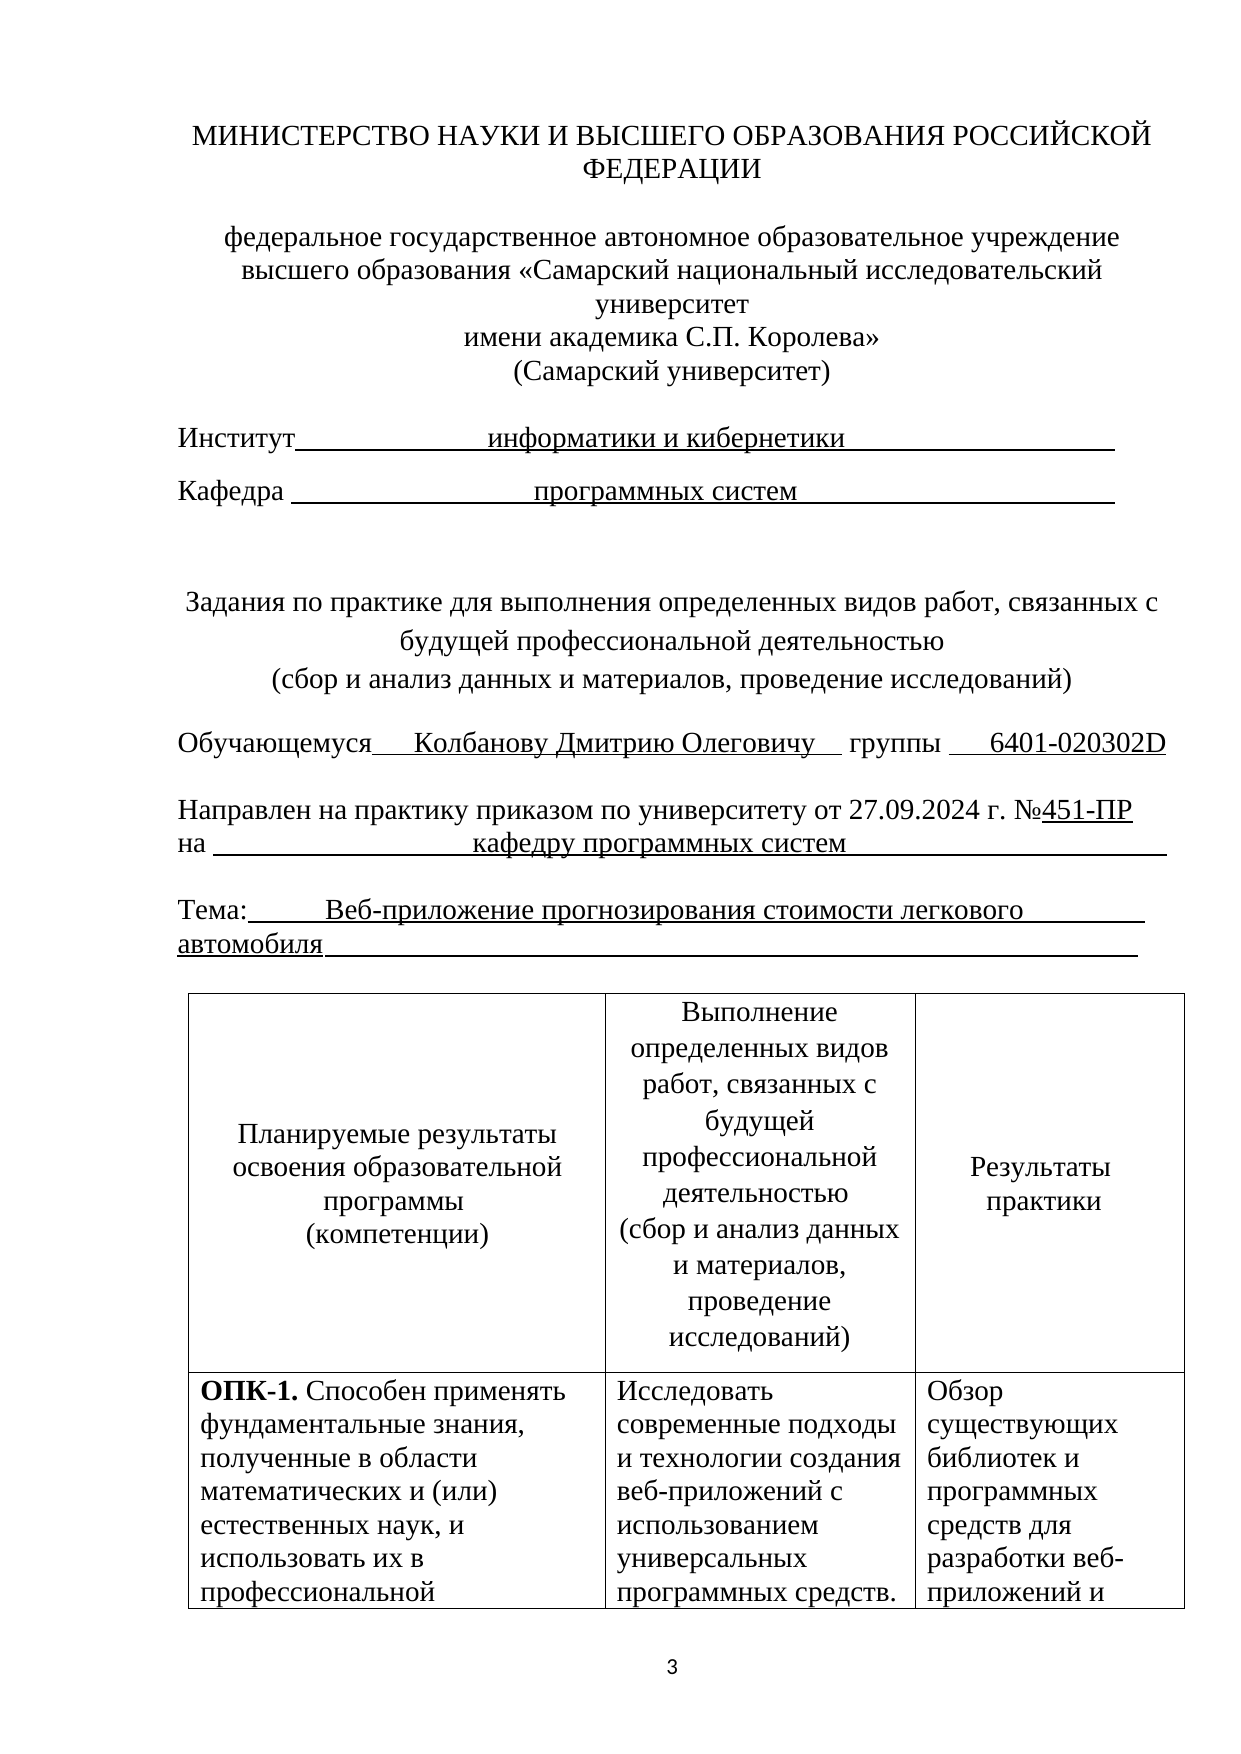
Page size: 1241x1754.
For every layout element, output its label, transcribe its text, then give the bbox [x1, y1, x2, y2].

text Кафедра программных систем [177, 473, 1167, 506]
text на кафедру программных систем [177, 825, 1167, 859]
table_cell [606, 1373, 915, 1608]
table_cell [916, 1373, 1184, 1608]
text Институт информатики и кибернетики [177, 420, 1167, 453]
text высшего образования «Самарский национальный исследовательский университет [177, 252, 1167, 319]
text Направлен на практику приказом по университету от 27.09.2024 г. №451-ПР [177, 792, 1167, 825]
text федеральное государственное автономное образовательное учреждение [177, 219, 1167, 252]
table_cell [189, 1373, 605, 1608]
text (Самарский университет) [177, 353, 1167, 386]
table_header Выполнение определенных видов работ, связанных с будущей профессиональной деятельностью (сбор и анализ данных и материалов, проведение исследований) [606, 994, 915, 1372]
text имени академика С.П. Королева» [177, 319, 1167, 353]
table_header Результаты практики [916, 994, 1184, 1372]
text Задания по практике для выполнения определенных видов работ, связанных с будущей профессиональной деятельностью (сбор и анализ данных и материалов, проведение исследований) [177, 584, 1167, 695]
text Обучающемуся Колбанову Дмитрию Олеговичу группы 6401-020302D [177, 725, 1167, 758]
text МИНИСТЕРСТВО НАУКИ И ВЫСШЕГО ОБРАЗОВАНИЯ РОССИЙСКОЙ ФЕДЕРАЦИИ [177, 118, 1167, 185]
text Тема: Веб-приложение прогнозирования стоимости легкового автомобиля [177, 892, 1167, 959]
table_header Планируемые результаты освоения образовательной программы (компетенции) [189, 994, 605, 1372]
